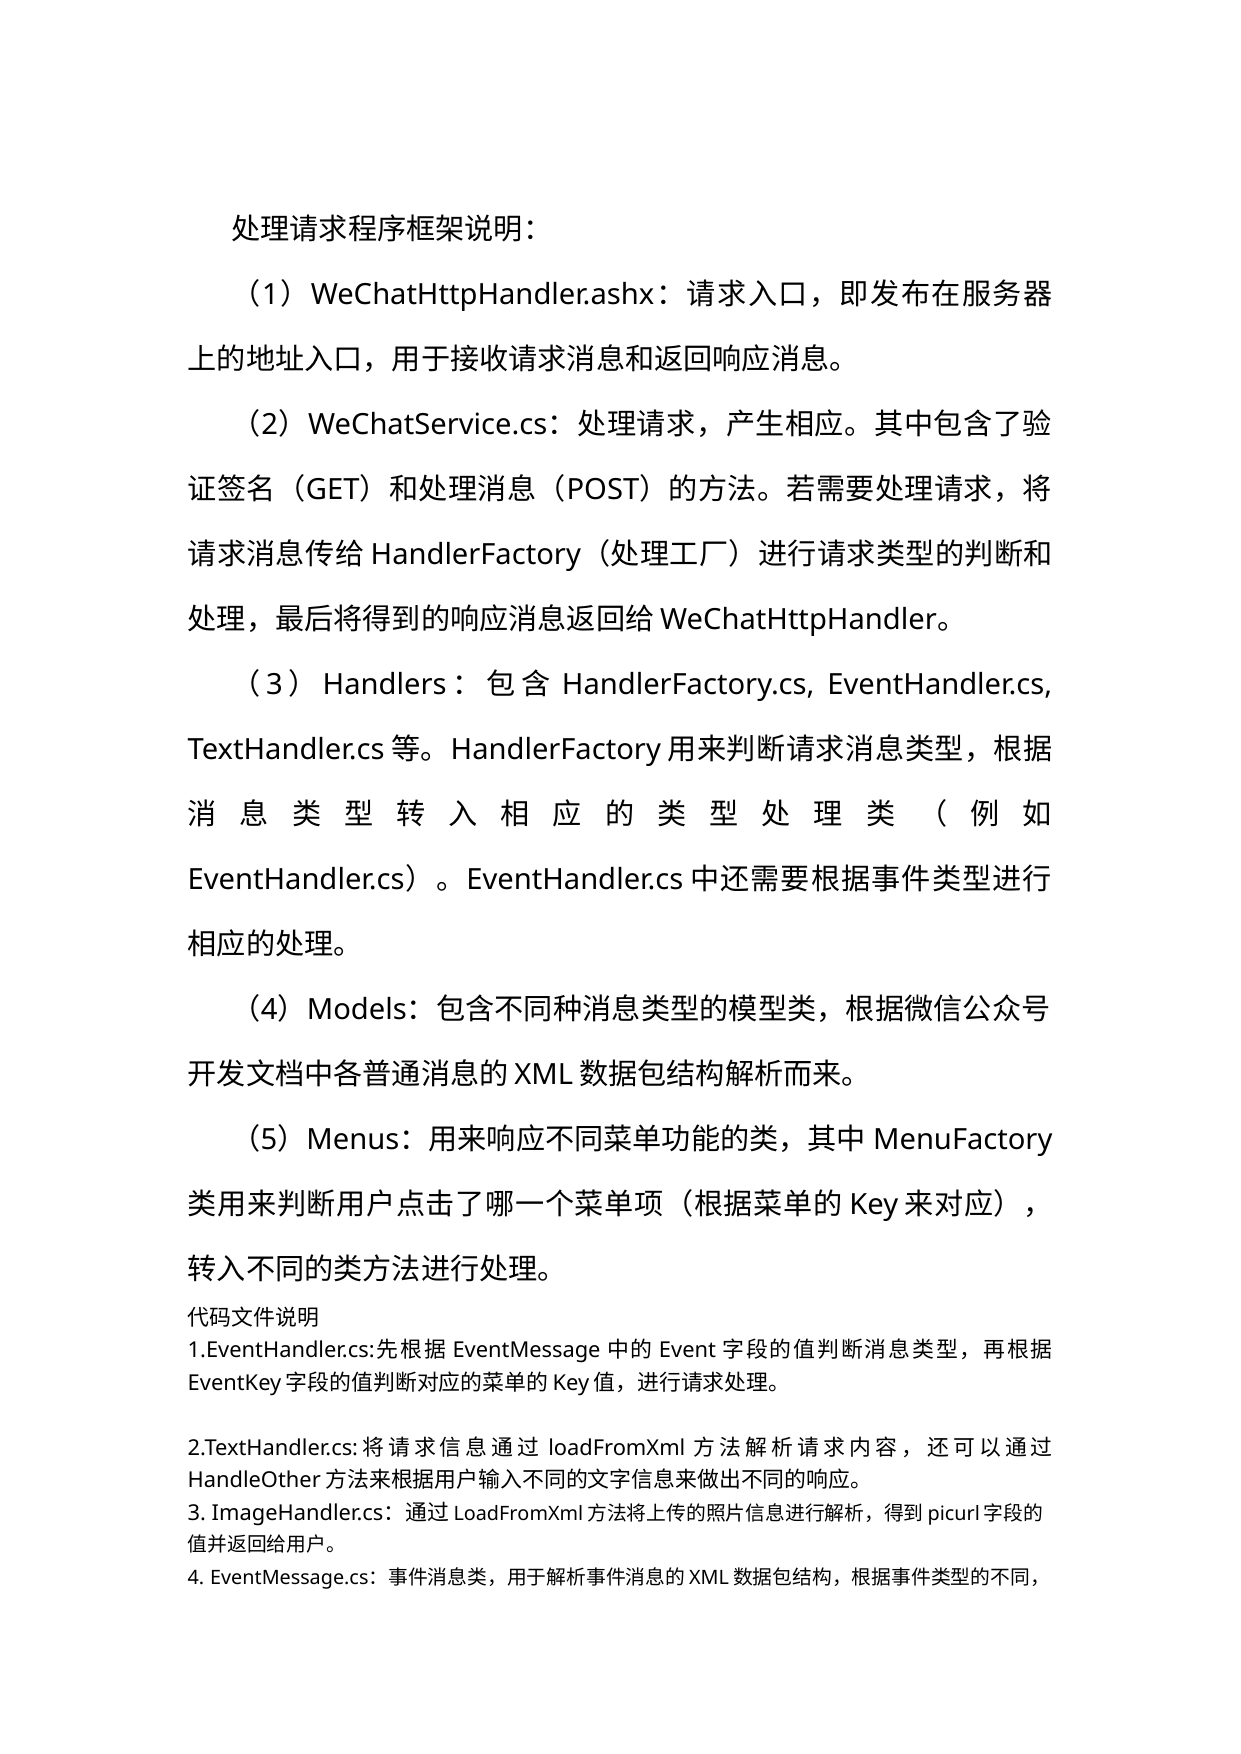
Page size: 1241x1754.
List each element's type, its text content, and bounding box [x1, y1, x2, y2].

list （3）Handlers：包含HandlerFactory.cs, EventHandler.cs, TextHandler.cs等。HandlerFactory用来判断请求消息类型，根据消息类型转入相应的类型处理类（例如EventHandler.cs）。EventHandler.cs中还需要根据事件类型进行相应的处理。 [187, 649, 1053, 974]
text 3. ImageHandler.cs：通过LoadFromXml方法将上传的照片信息进行解析，得到picurl字段的值并返回给用户。 [187, 1494, 1053, 1559]
list （1）WeChatHttpHandler.ashx：请求入口，即发布在服务器上的地址入口，用于接收请求消息和返回响应消息。 [187, 259, 1053, 389]
list （2）WeChatService.cs：处理请求，产生相应。其中包含了验证签名（GET）和处理消息（POST）的方法。若需要处理请求，将请求消息传给HandlerFactory（处理工厂）进行请求类型的判断和处理，最后将得到的响应消息返回给WeChatHttpHandler。 [187, 389, 1053, 649]
list （5）Menus：用来响应不同菜单功能的类，其中MenuFactory类用来判断用户点击了哪一个菜单项（根据菜单的Key来对应），转入不同的类方法进行处理。 [187, 1104, 1053, 1299]
list 处理请求程序框架说明： [187, 194, 1053, 259]
text 1.EventHandler.cs:先根据EventMessage中的Event字段的值判断消息类型，再根据EventKey字段的值判断对应的菜单的Key值，进行请求处理。 [187, 1332, 1053, 1397]
text 代码文件说明 [187, 1299, 1053, 1332]
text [187, 1559, 1053, 1592]
text 2.TextHandler.cs:将请求信息通过loadFromXml方法解析请求内容，还可以通过HandleOther方法来根据用户输入不同的文字信息来做出不同的响应。 [187, 1429, 1053, 1494]
list （4）Models：包含不同种消息类型的模型类，根据微信公众号开发文档中各普通消息的XML数据包结构解析而来。 [187, 974, 1053, 1104]
